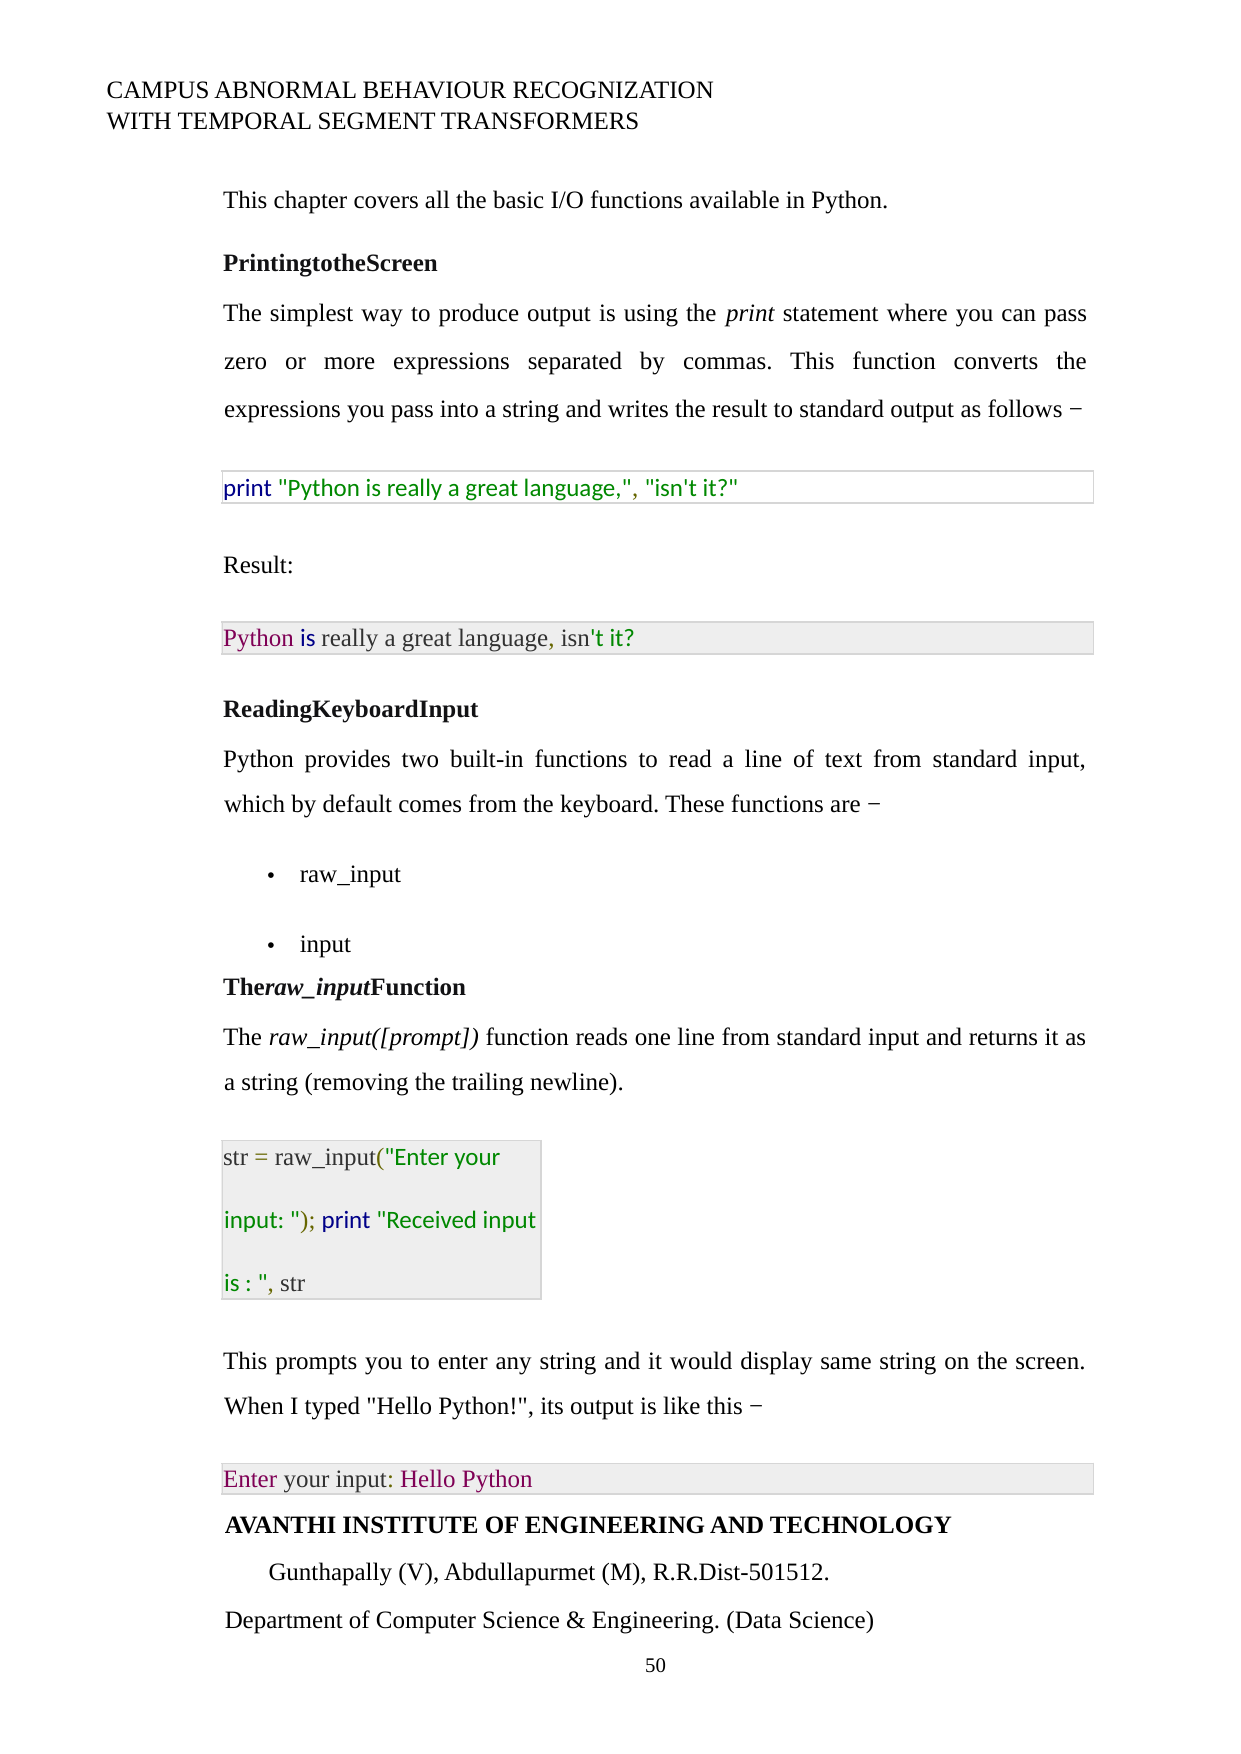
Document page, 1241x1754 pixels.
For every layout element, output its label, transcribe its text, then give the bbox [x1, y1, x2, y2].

text Result: [223, 550, 1088, 579]
text print "Python is really a great language,", "isn't it?" [223, 472, 1093, 502]
subtitle PrintingtotheScreen [223, 248, 1092, 277]
text Enter your input: Hello Python [223, 1464, 1093, 1493]
text Python provides two built-in functions to read a line of text from standard input, which by default comes from the keyboard. These functions are − [223, 744, 1088, 818]
text The raw_input([prompt]) function reads one line from standard input and returns it as a string (removing the trailing newline). [223, 1022, 1088, 1096]
text Python is really a great language, isn't it? [223, 623, 1093, 653]
list input [267, 929, 1088, 958]
text The simplest way to produce output is using the print statement where you can pass zero or more expressions separated by commas. This function converts the expressions you pass into a string and writes the result to standard output as follows − [223, 298, 1088, 423]
text This prompts you to enter any string and it would display same string on the screen. When I typed "Hello Python!", its output is like this − [223, 1346, 1088, 1420]
list raw_input [267, 859, 1088, 888]
text str = raw_input("Enter your input: "); print "Received input is : ", str [223, 1141, 540, 1298]
text This chapter covers all the basic I/O functions available in Python. [223, 185, 1088, 214]
subtitle Theraw_inputFunction [223, 972, 1092, 1001]
subtitle ReadingKeyboardInput [223, 694, 1092, 723]
